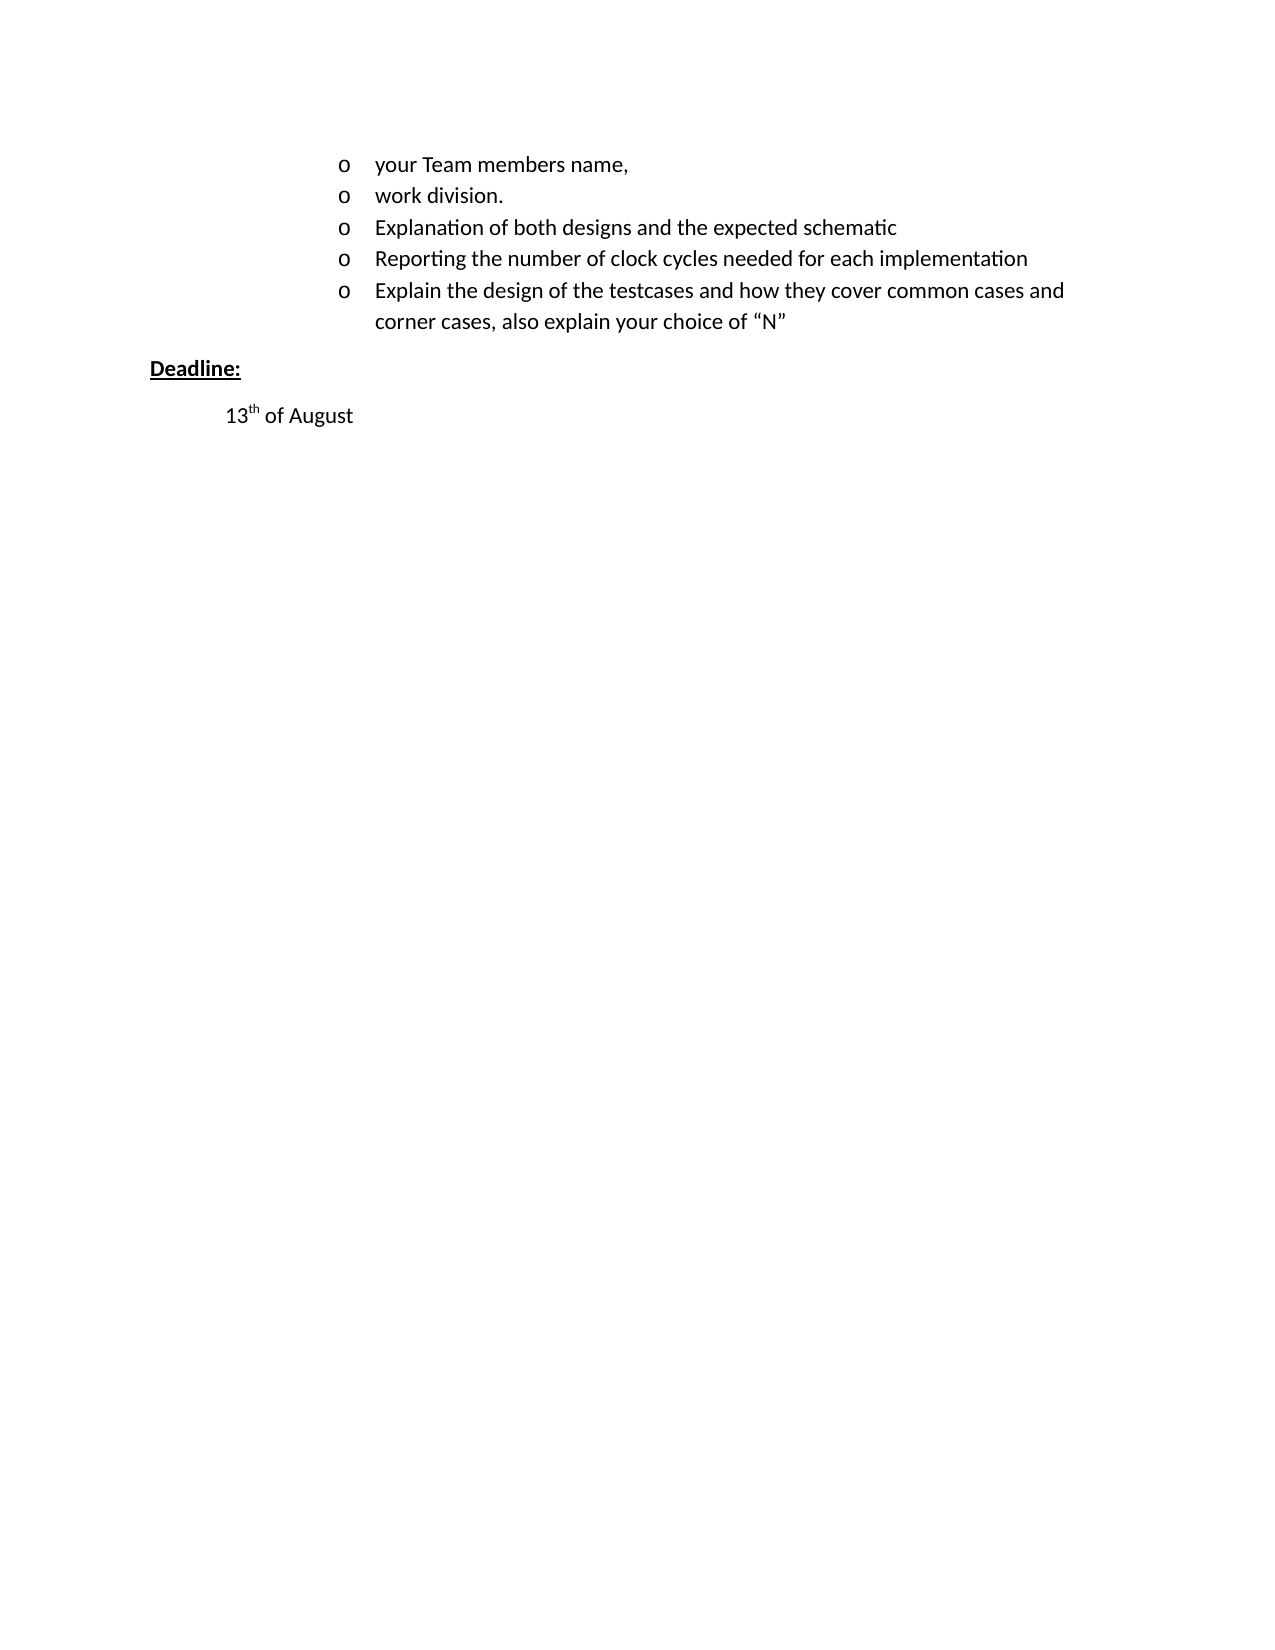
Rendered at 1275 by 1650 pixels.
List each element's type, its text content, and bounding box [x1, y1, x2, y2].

list Explain the design of the testcases and how they cover common cases and corner cases, also explain your choice of “N” [337, 276, 1125, 335]
text 13th of August [150, 401, 1125, 429]
text Deadline: [150, 354, 1125, 382]
list Explanation of both designs and the expected schematic [337, 213, 1125, 242]
list work division. [337, 181, 1125, 211]
list your Team members name, [337, 150, 1125, 179]
list Reporting the number of clock cycles needed for each implementation [337, 244, 1125, 273]
